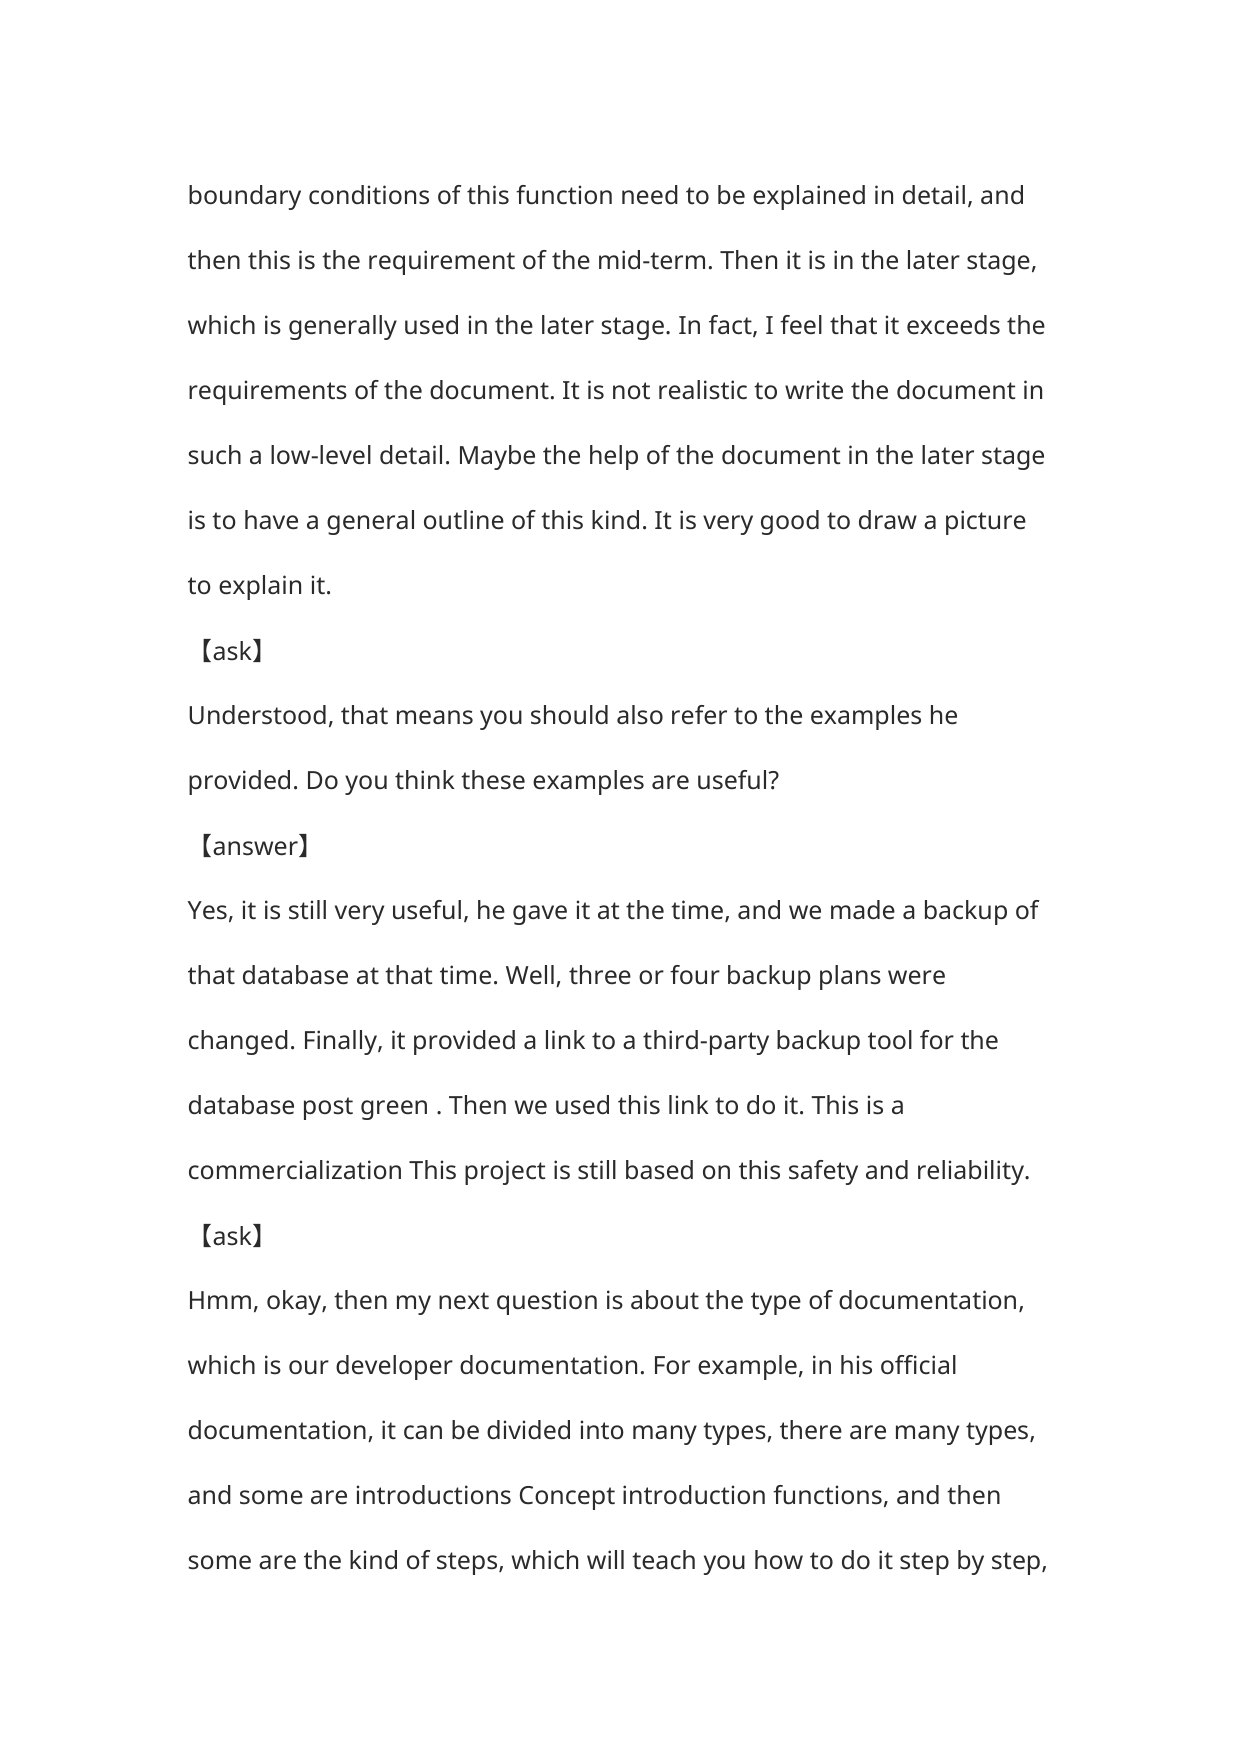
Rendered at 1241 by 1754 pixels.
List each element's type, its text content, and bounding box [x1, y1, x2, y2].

text 【answer】 [187, 812, 1053, 877]
text Yes, it is still very useful, he gave it at the time, and we made a backup of that database at that time. Well, three or four backup plans were changed. Finally, it provided a link to a third-party backup tool for the database post green . Then we used this link to do it. This is a commercialization This project is still based on this safety and reliability. [187, 877, 1053, 1202]
text 【ask】 [187, 1202, 1053, 1267]
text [187, 162, 1053, 617]
text 【ask】 [187, 617, 1053, 682]
text Understood, that means you should also refer to the examples he provided. Do you think these examples are useful? [187, 682, 1053, 812]
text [187, 1267, 1053, 1592]
